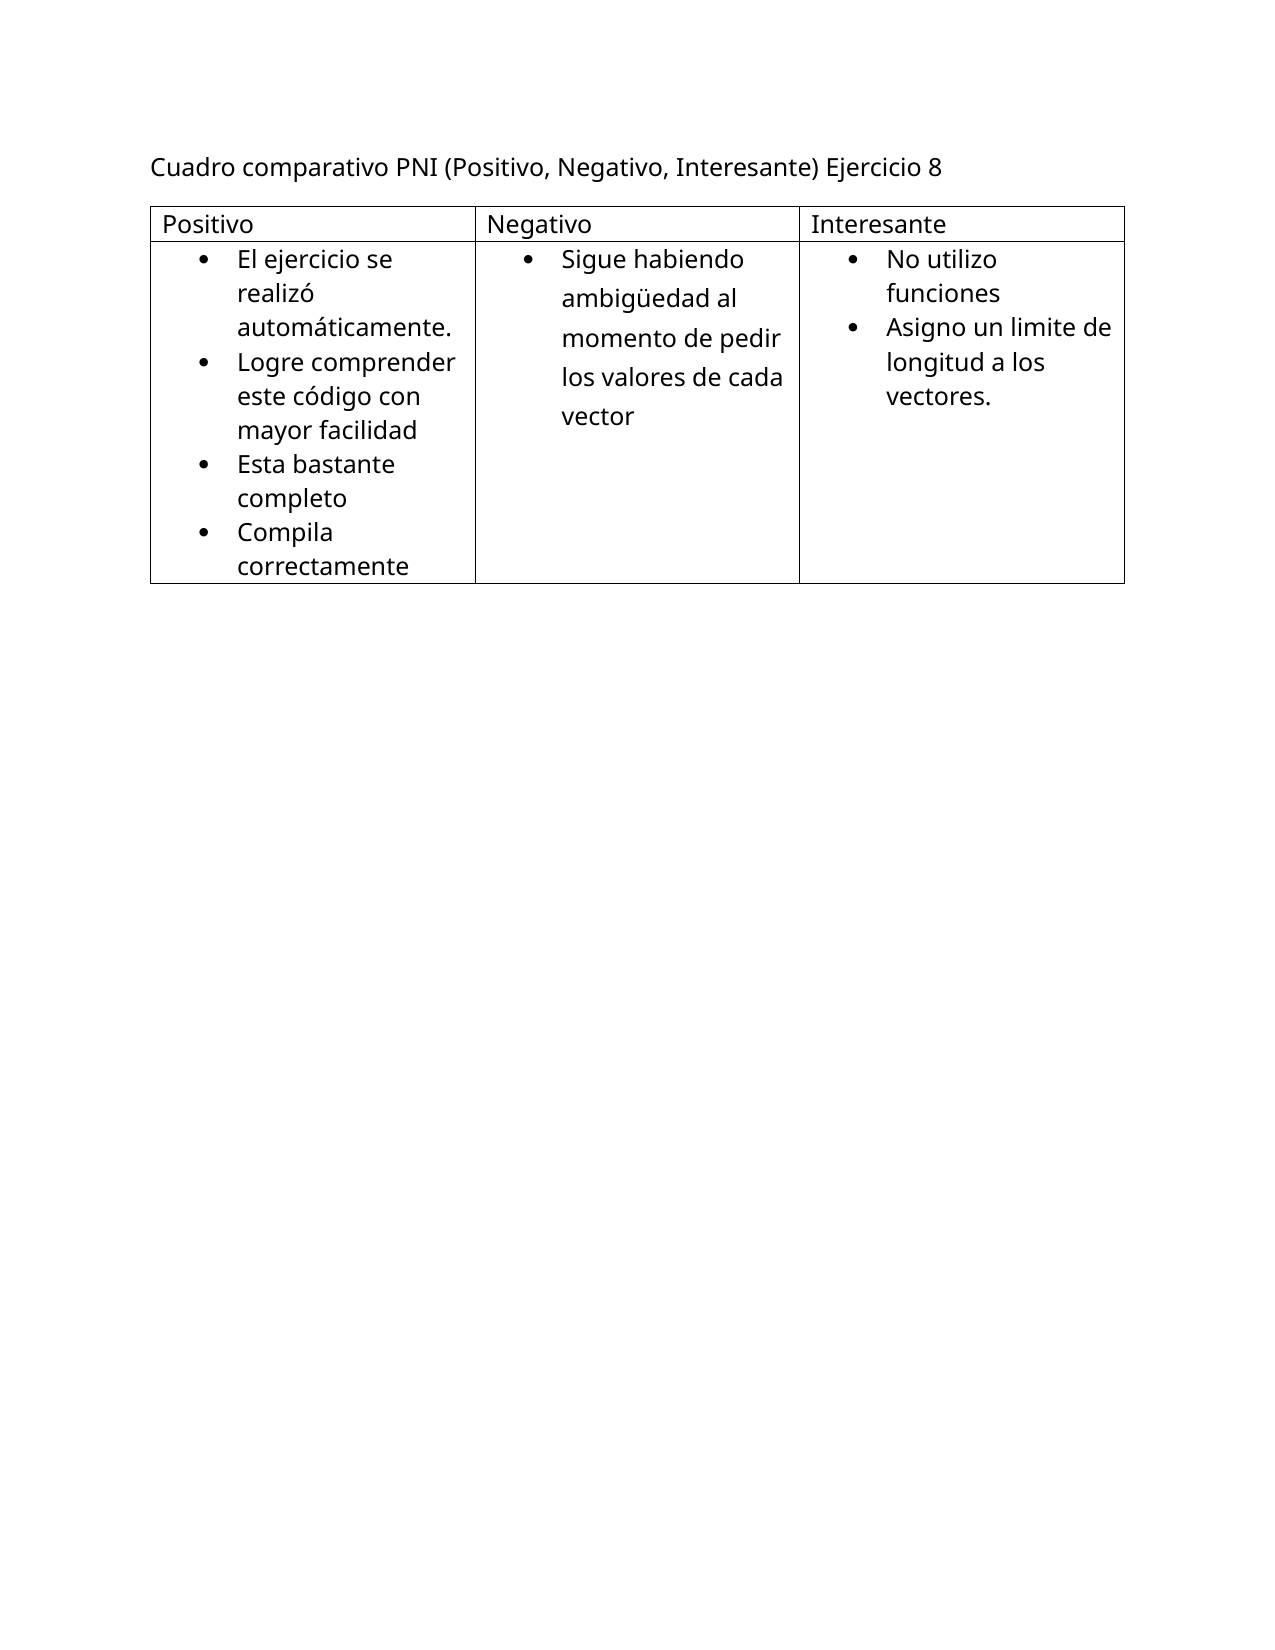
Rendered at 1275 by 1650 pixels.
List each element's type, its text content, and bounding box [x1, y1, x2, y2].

table_cell El ejercicio se realizó automáticamente. Logre comprender este código con mayor facilidad Esta bastante completo Compila correctamente [151, 242, 475, 583]
table_cell Sigue habiendo ambigüedad al momento de pedir los valores de cada vector [476, 242, 799, 583]
table_header Interesante [800, 207, 1124, 241]
table_header Positivo [151, 207, 475, 241]
text Cuadro comparativo PNI (Positivo, Negativo, Interesante) Ejercicio 8 [150, 150, 1125, 184]
table_header Negativo [476, 207, 799, 241]
table_cell No utilizo funciones Asigno un limite de longitud a los vectores. [800, 242, 1124, 583]
